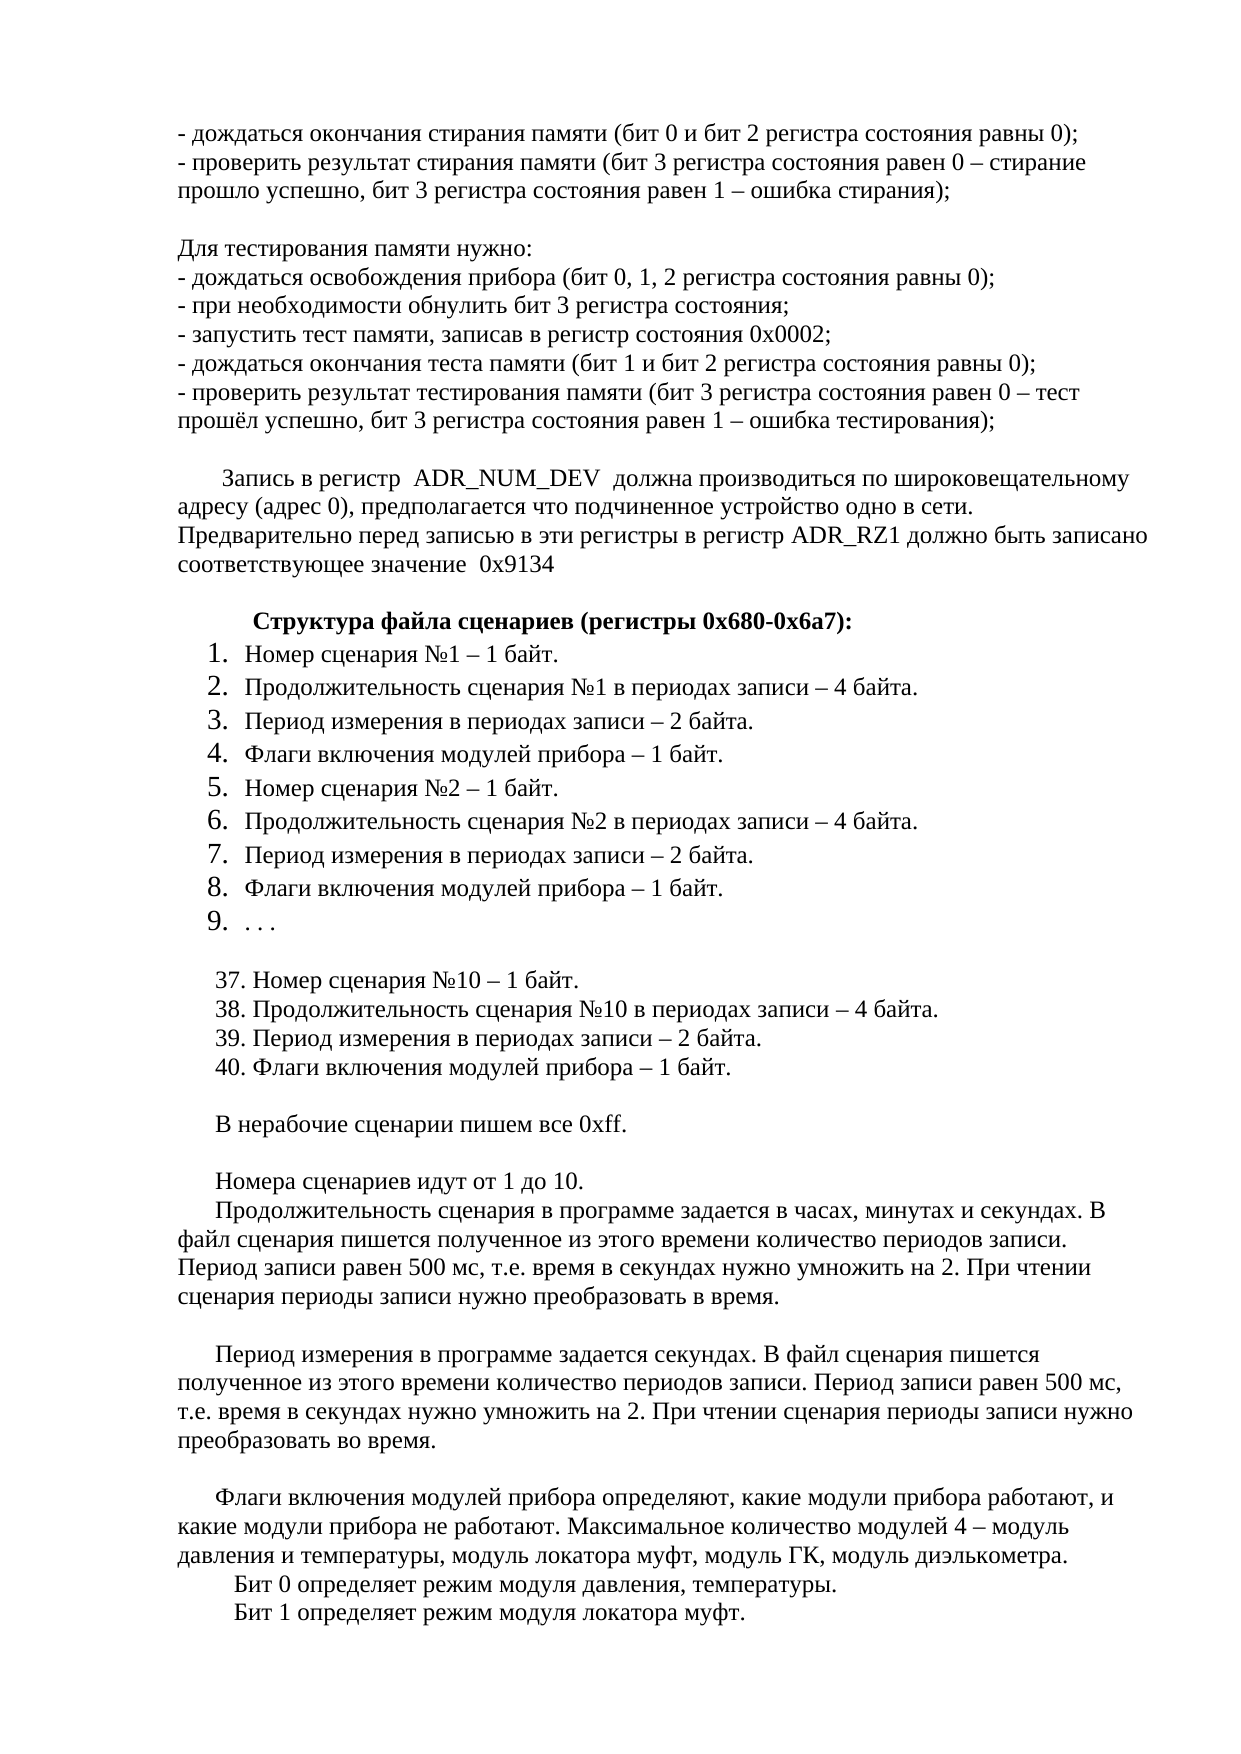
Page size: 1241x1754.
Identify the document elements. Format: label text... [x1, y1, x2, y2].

list Период измерения в периодах записи – 2 байта. [207, 836, 1152, 869]
list Период измерения в периодах записи – 2 байта. [207, 702, 1152, 735]
text - дождаться освобождения прибора (бит 0, 1, 2 регистра состояния равны 0); [177, 262, 1152, 291]
text Флаги включения модулей прибора определяют, какие модули прибора работают, и какие модули прибора не работают. Максимальное количество модулей 4 – модуль давления и температуры, модуль локатора муфт, модуль ГК, модуль диэлькометра. [177, 1482, 1152, 1569]
text - проверить результат тестирования памяти (бит 3 регистра состояния равен 0 – тест прошёл успешно, бит 3 регистра состояния равен 1 – ошибка тестирования); [177, 377, 1152, 434]
text Номера сценариев идут от 1 до 10. [215, 1166, 1152, 1195]
text Продолжительность сценария в программе задается в часах, минутах и секундах. В файл сценария пишется полученное из этого времени количество периодов записи. Период записи равен 500 мс, т.е. время в секундах нужно умножить на 2. При чтении сценария периоды записи нужно преобразовать в время. [177, 1195, 1152, 1310]
text - дождаться окончания теста памяти (бит 1 и бит 2 регистра состояния равны 0); [177, 348, 1152, 377]
text Запись в регистр ADR_NUM_DEV должна производиться по широковещательному адресу (адрес 0), предполагается что подчиненное устройство одно в сети. Предварительно перед записью в эти регистры в регистр ADR_RZ1 должно быть записано соответствующее значение 0x9134 [177, 463, 1152, 578]
text 40. Флаги включения модулей прибора – 1 байт. [177, 1052, 1152, 1080]
list Продолжительность сценария №2 в периодах записи – 4 байта. [207, 802, 1152, 836]
text - проверить результат стирания памяти (бит 3 регистра состояния равен 0 – стирание прошло успешно, бит 3 регистра состояния равен 1 – ошибка стирания); [177, 147, 1152, 204]
text Для тестирования памяти нужно: [177, 233, 1152, 262]
text Бит 0 определяет режим модуля давления, температуры. [177, 1569, 1152, 1597]
text Период измерения в программе задается секундах. В файл сценария пишется полученное из этого времени количество периодов записи. Период записи равен 500 мс, т.е. время в секундах нужно умножить на 2. При чтении сценария периоды записи нужно преобразовать во время. [177, 1339, 1152, 1454]
text - запустить тест памяти, записав в регистр состояния 0x0002; [177, 319, 1152, 348]
text 37. Номер сценария №10 – 1 байт. [215, 965, 1152, 994]
text Структура файла сценариев (регистры 0x680-0x6a7): [177, 606, 1152, 635]
list Продолжительность сценария №1 в периодах записи – 4 байта. [207, 668, 1152, 702]
list Флаги включения модулей прибора – 1 байт. [207, 869, 1152, 903]
list Номер сценария №2 – 1 байт. [207, 769, 1152, 802]
text - при необходимости обнулить бит 3 регистра состояния; [177, 291, 1152, 319]
list Номер сценария №1 – 1 байт. [207, 635, 1152, 668]
text 38. Продолжительность сценария №10 в периодах записи – 4 байта. [215, 994, 1152, 1023]
text - дождаться окончания стирания памяти (бит 0 и бит 2 регистра состояния равны 0); [177, 118, 1152, 147]
list Флаги включения модулей прибора – 1 байт. [207, 735, 1152, 769]
text В нерабочие сценарии пишем все 0xff. [177, 1109, 1152, 1137]
text Бит 1 определяет режим модуля локатора муфт. [177, 1597, 1152, 1626]
text 39. Период измерения в периодах записи – 2 байта. [215, 1023, 1152, 1052]
list . . . [207, 903, 1152, 937]
